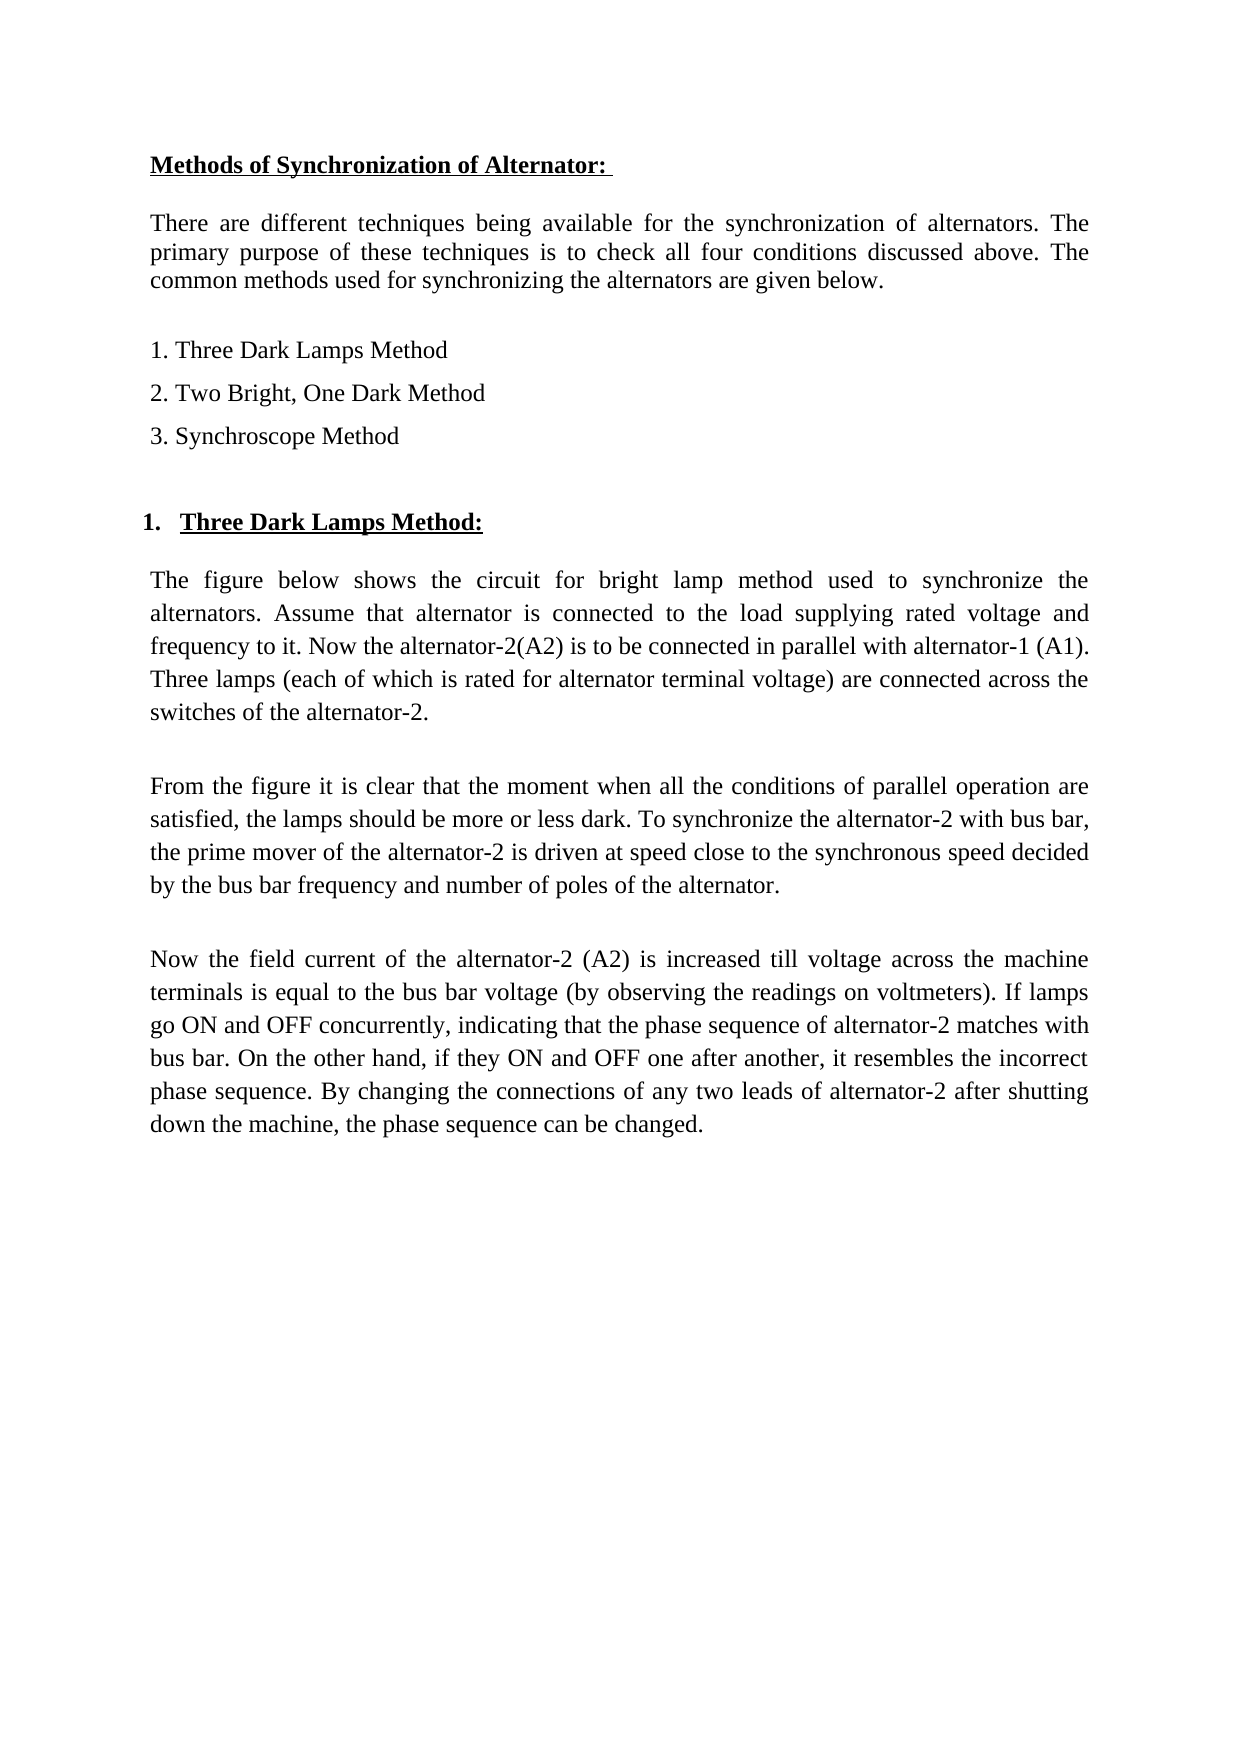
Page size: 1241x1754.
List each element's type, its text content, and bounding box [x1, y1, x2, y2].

text 1. Three Dark Lamps Method [150, 335, 1090, 364]
text 2. Two Bright, One Dark Method [150, 378, 1090, 407]
text From the figure it is clear that the moment when all the conditions of parallel operation are satisfied, the lamps should be more or less dark. To synchronize the alternator-2 with bus bar, the prime mover of the alternator-2 is driven at speed close to the synchronous speed decided by the bus bar frequency and number of poles of the alternator. [150, 771, 1090, 899]
text 3. Synchroscope Method [150, 421, 1090, 450]
subtitle Three Dark Lamps Method: [142, 507, 1090, 536]
text There are different techniques being available for the synchronization of alternators. The primary purpose of these techniques is to check all four conditions discussed above. The common methods used for synchronizing the alternators are given below. [150, 208, 1090, 294]
text The figure below shows the circuit for bright lamp method used to synchronize the alternators. Assume that alternator is connected to the load supplying rated voltage and frequency to it. Now the alternator-2(A2) is to be connected in parallel with alternator-1 (A1). Three lamps (each of which is rated for alternator terminal voltage) are connected across the switches of the alternator-2. [150, 565, 1090, 726]
text Now the field current of the alternator-2 (A2) is increased till voltage across the machine terminals is equal to the bus bar voltage (by observing the readings on voltmeters). If lamps go ON and OFF concurrently, indicating that the phase sequence of alternator-2 matches with bus bar. On the other hand, if they ON and OFF one after another, it resembles the incorrect phase sequence. By changing the connections of any two leads of alternator-2 after shutting down the machine, the phase sequence can be changed. [150, 944, 1090, 1138]
subtitle Methods of Synchronization of Alternator: [150, 150, 1090, 179]
